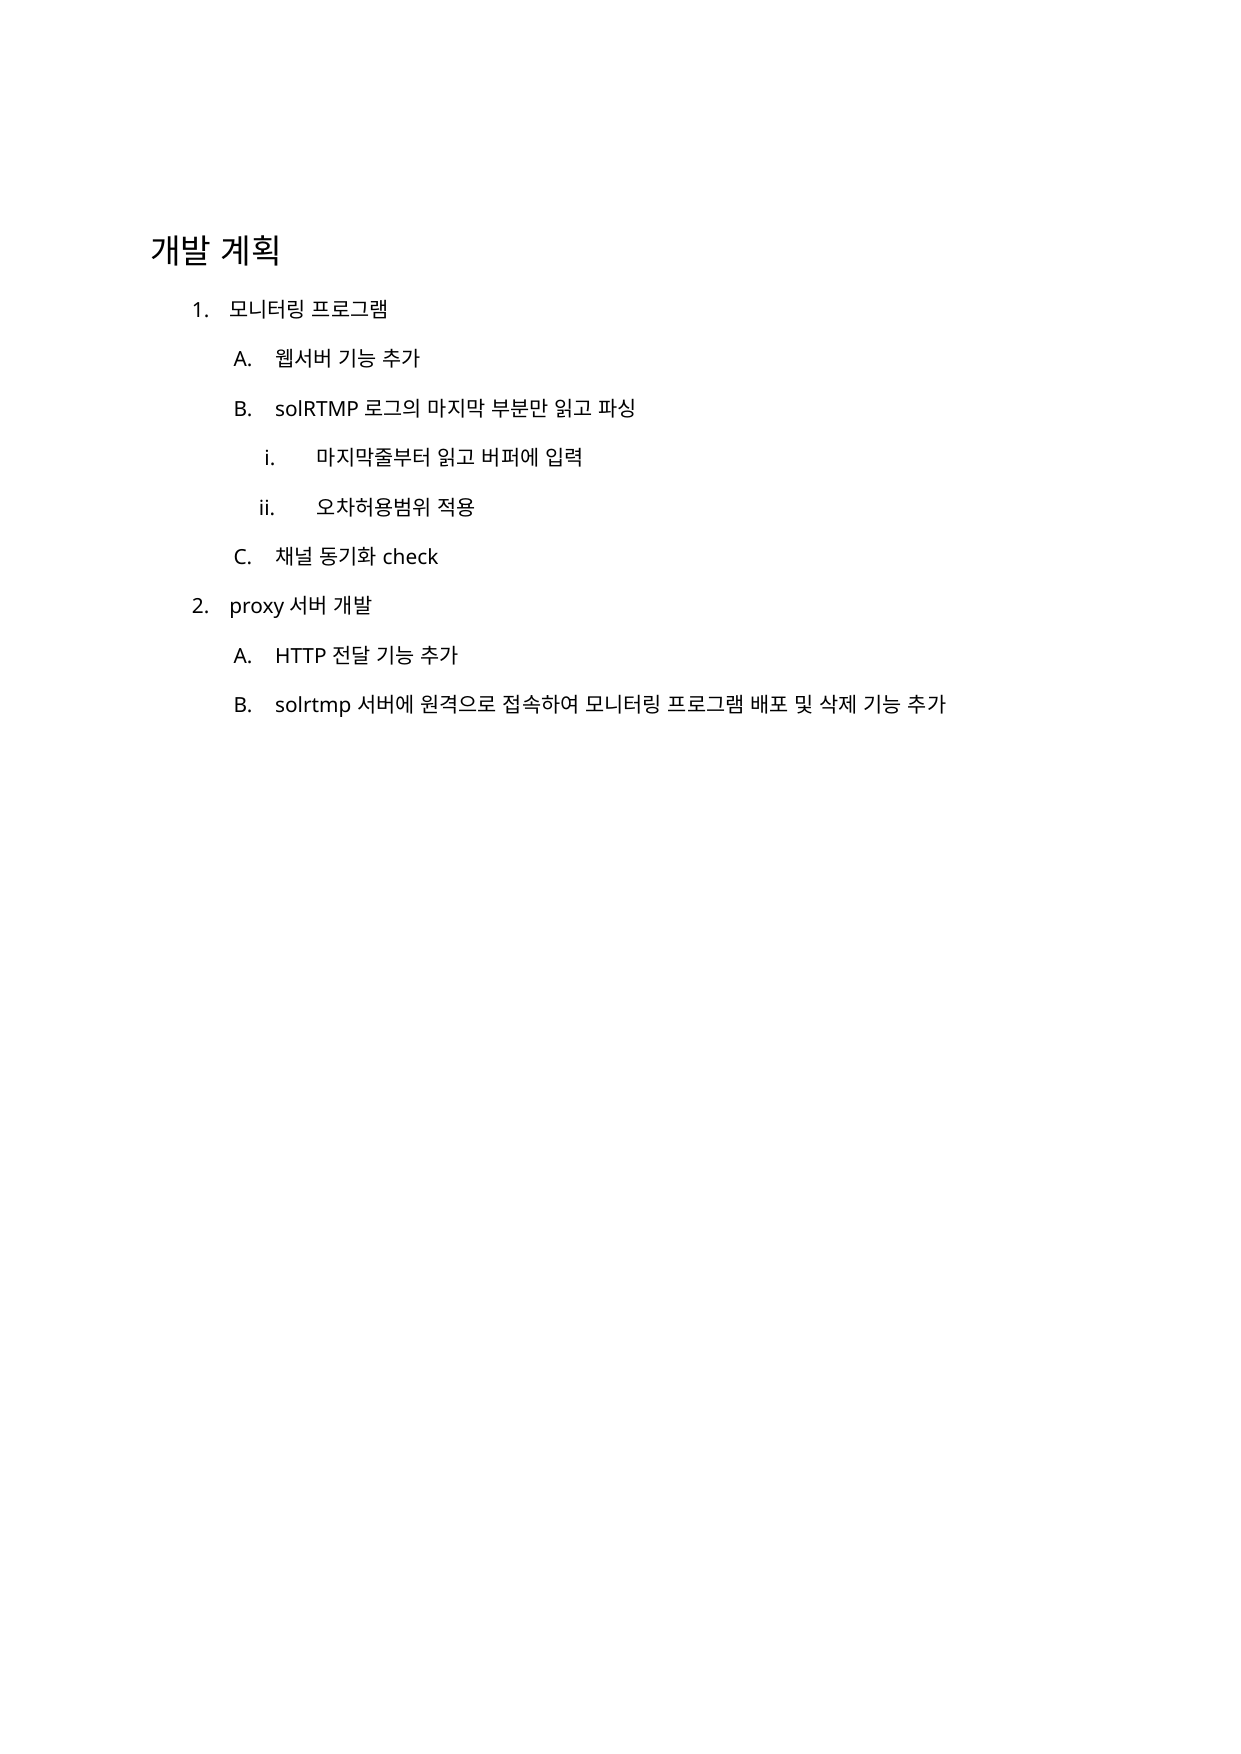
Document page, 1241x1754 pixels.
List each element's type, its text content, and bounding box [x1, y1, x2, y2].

list solRTMP 로그의 마지막 부분만 읽고 파싱 [233, 392, 1090, 422]
text 개발 계획 [150, 224, 1090, 273]
list proxy 서버 개발 [192, 589, 1090, 620]
list solrtmp 서버에 원격으로 접속하여 모니터링 프로그램 배포 및 삭제 기능 추가 [233, 688, 1090, 718]
list 마지막줄부터 읽고 버퍼에 입력 [275, 441, 1090, 472]
list 오차허용범위 적용 [275, 491, 1090, 521]
list 웹서버 기능 추가 [233, 343, 1090, 373]
list 모니터링 프로그램 [192, 293, 1090, 323]
list 채널 동기화 check [233, 540, 1090, 570]
list HTTP 전달 기능 추가 [233, 639, 1090, 669]
